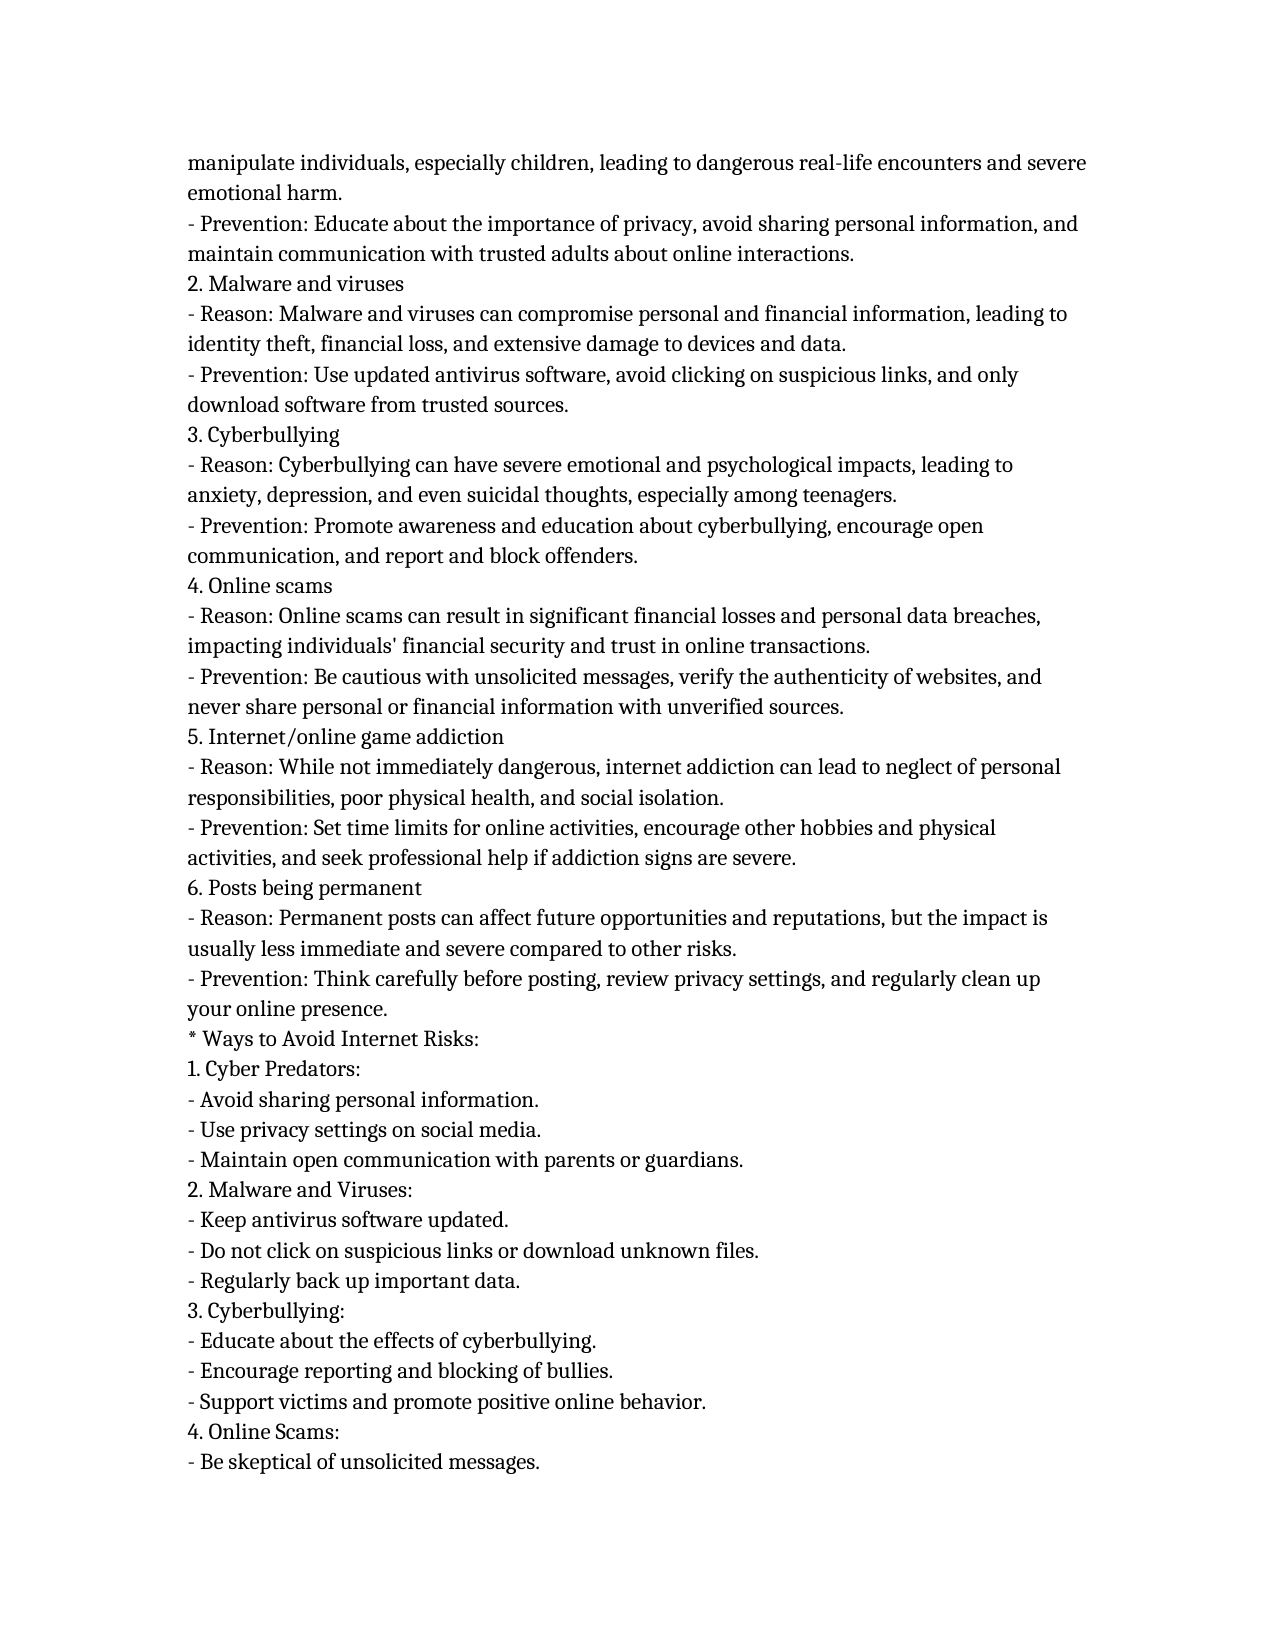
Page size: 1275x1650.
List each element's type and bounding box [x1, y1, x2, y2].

text [187, 150, 1087, 1475]
